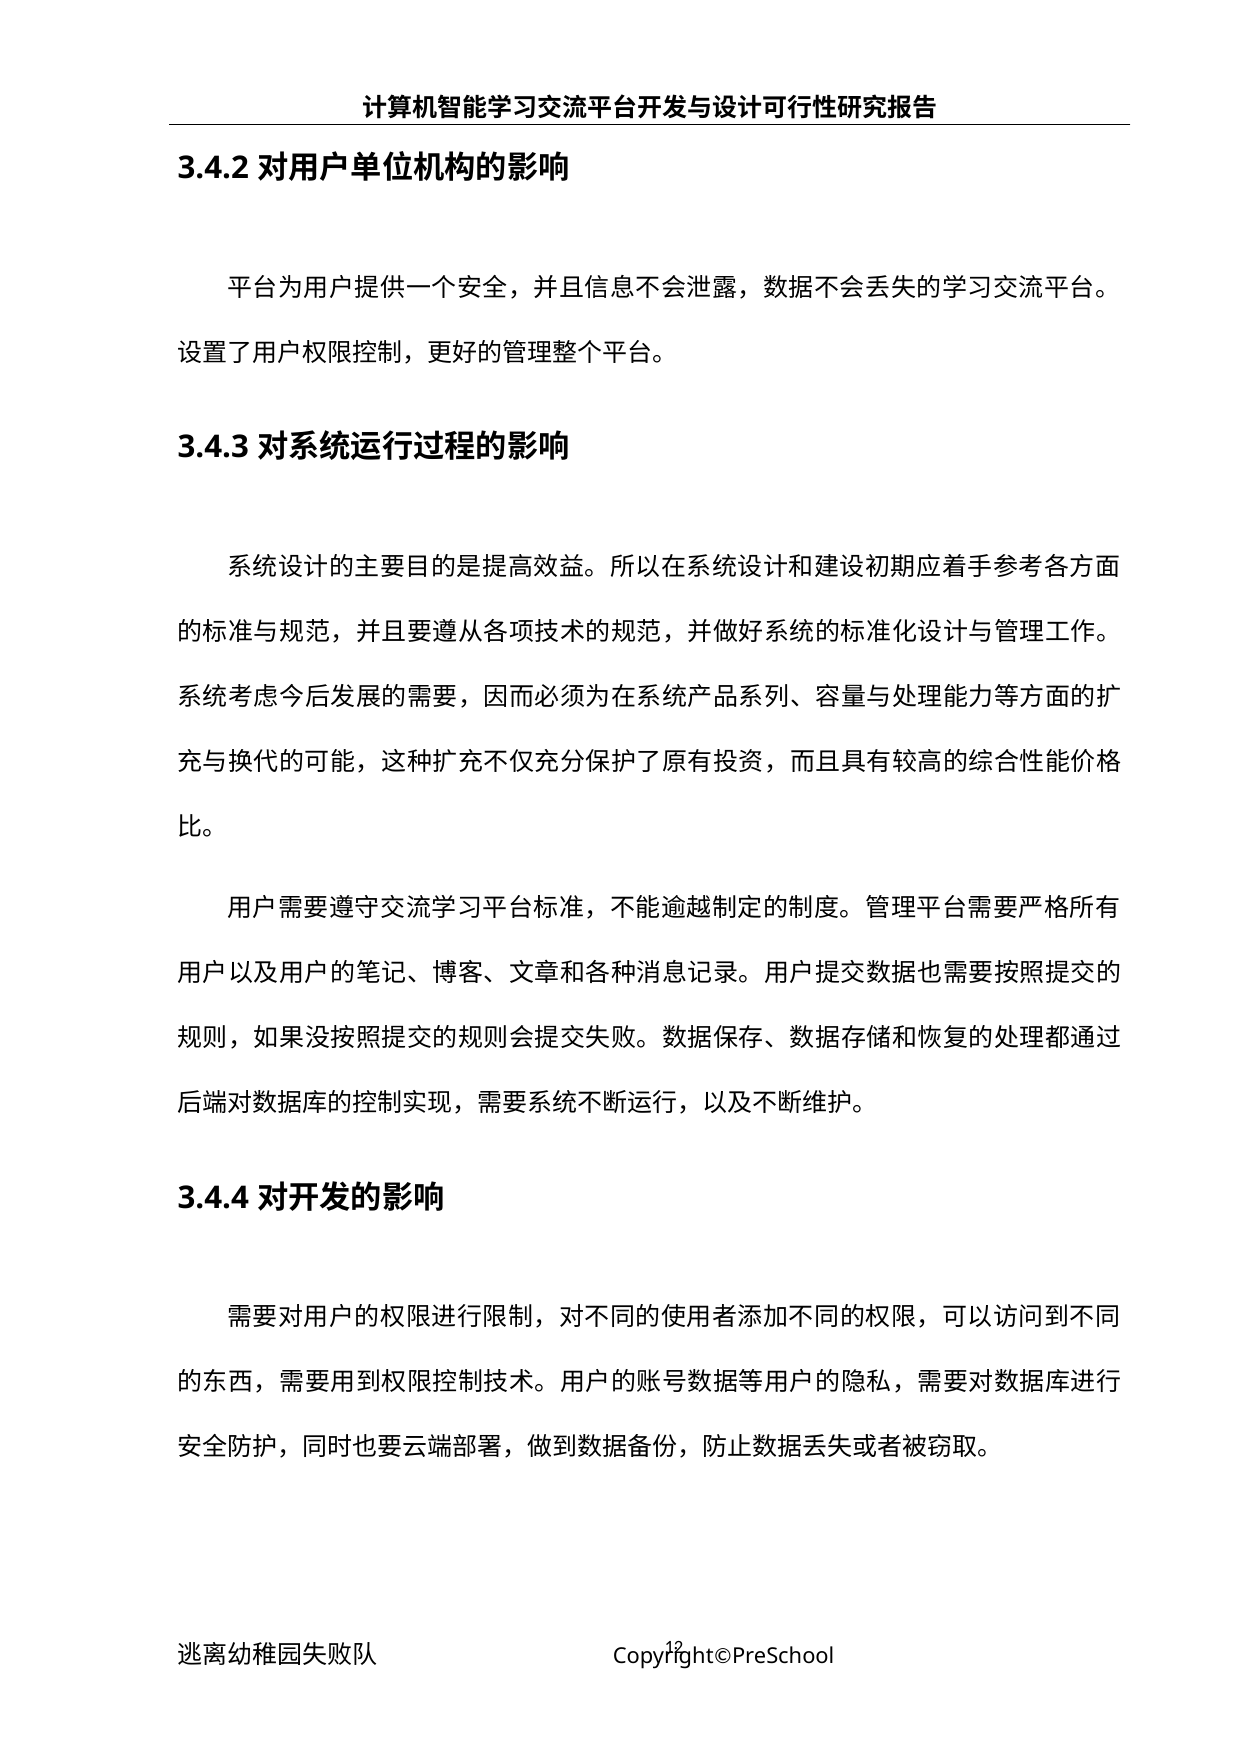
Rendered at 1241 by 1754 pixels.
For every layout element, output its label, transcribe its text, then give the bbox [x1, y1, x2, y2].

subtitle 3.4.3 对系统运行过程的影响 [177, 412, 1122, 477]
subtitle 3.4.4 对开发的影响 [177, 1162, 1122, 1227]
text 平台为用户提供一个安全，并且信息不会泄露，数据不会丢失的学习交流平台。设置了用户权限控制，更好的管理整个平台。 [177, 253, 1122, 383]
subtitle 3.4.2 对用户单位机构的影响 [177, 132, 1122, 197]
text 系统设计的主要目的是提高效益。所以在系统设计和建设初期应着手参考各方面的标准与规范，并且要遵从各项技术的规范，并做好系统的标准化设计与管理工作。系统考虑今后发展的需要，因而必须为在系统产品系列、容量与处理能力等方面的扩充与换代的可能，这种扩充不仅充分保护了原有投资，而且具有较高的综合性能价格比。 [177, 532, 1122, 857]
text 用户需要遵守交流学习平台标准，不能逾越制定的制度。管理平台需要严格所有用户以及用户的笔记、博客、文章和各种消息记录。用户提交数据也需要按照提交的规则，如果没按照提交的规则会提交失败。数据保存、数据存储和恢复的处理都通过后端对数据库的控制实现，需要系统不断运行，以及不断维护。 [177, 873, 1122, 1133]
text 需要对用户的权限进行限制，对不同的使用者添加不同的权限，可以访问到不同的东西，需要用到权限控制技术。用户的账号数据等用户的隐私，需要对数据库进行安全防护，同时也要云端部署，做到数据备份，防止数据丢失或者被窃取。 [177, 1282, 1122, 1477]
